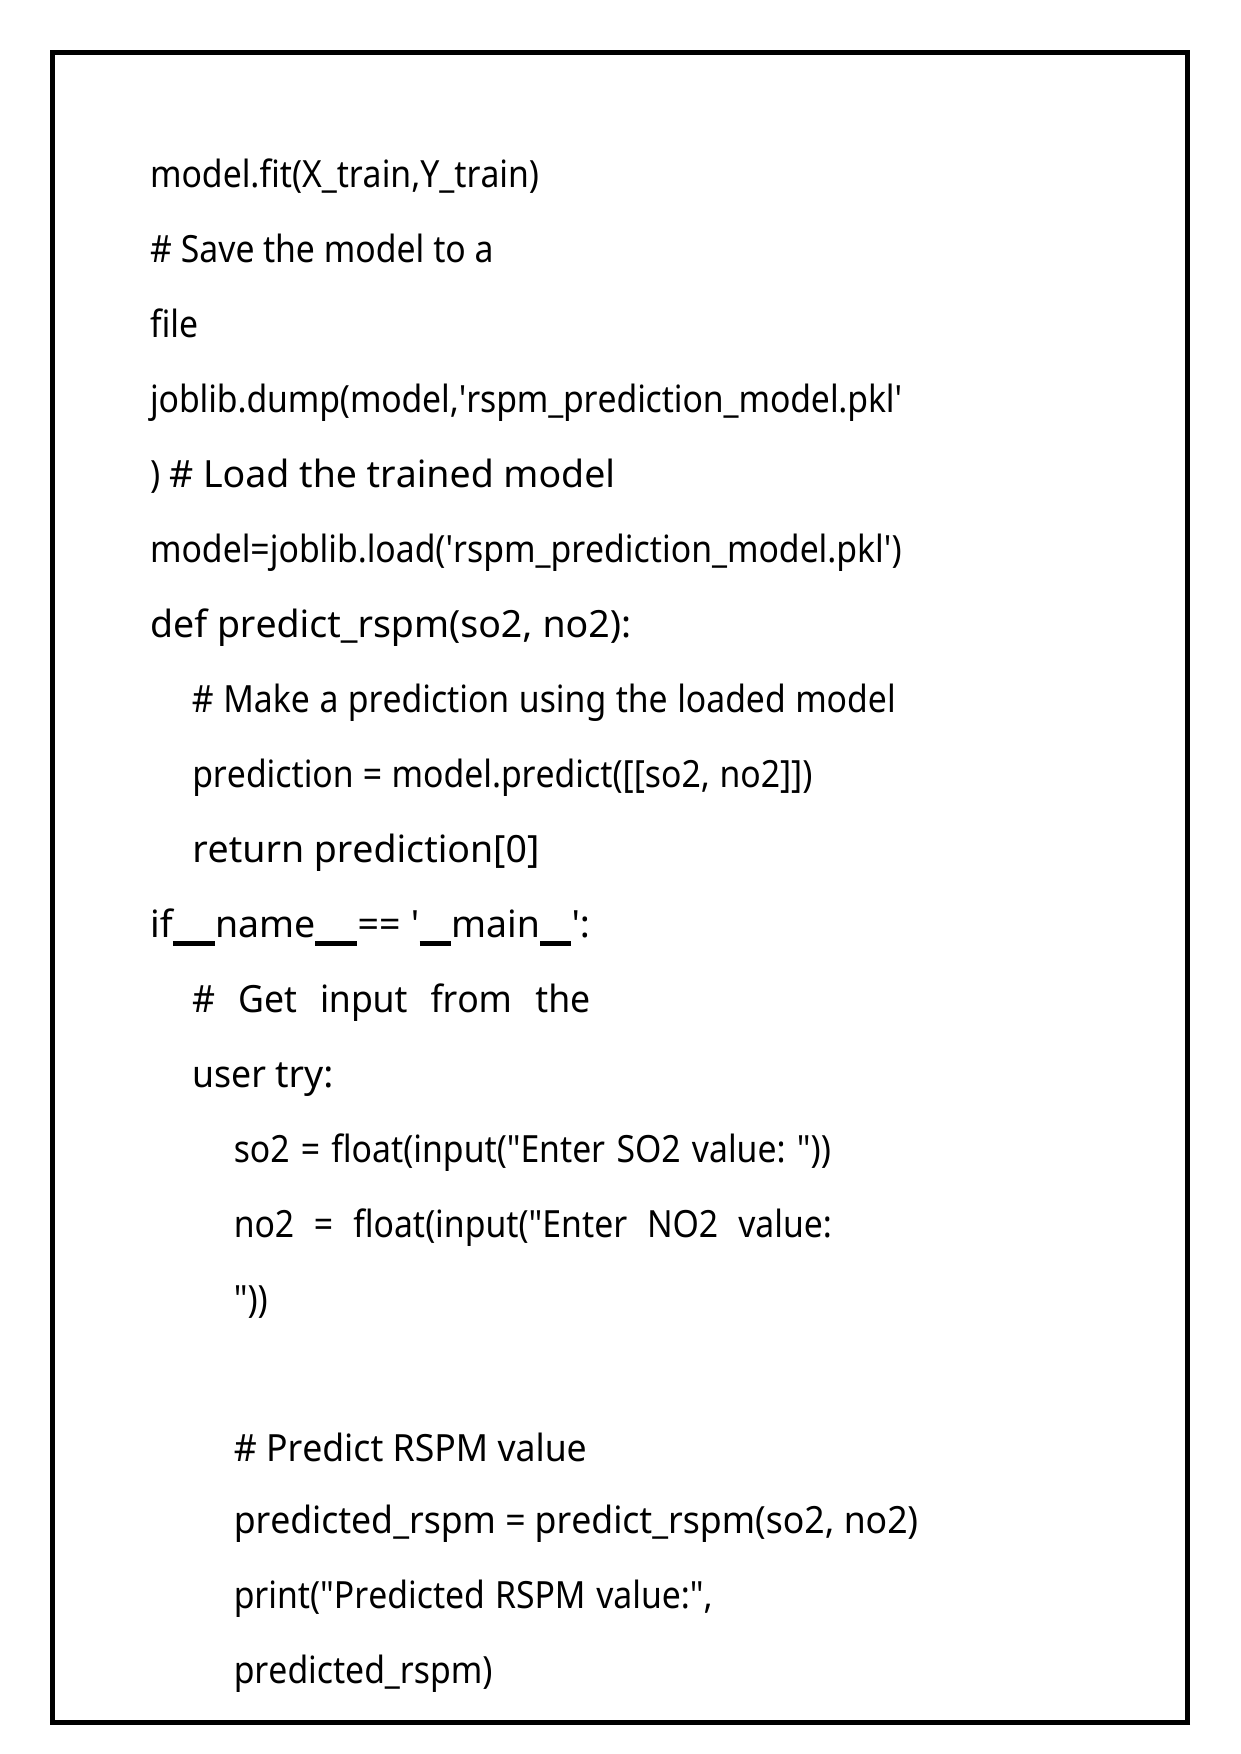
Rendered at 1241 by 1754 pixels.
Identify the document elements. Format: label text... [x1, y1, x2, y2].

text joblib.dump(model,'rspm_prediction_model.pkl') # Load the trained model model=joblib.load('rspm_prediction_model.pkl') def predict_rspm(so2, no2): [150, 373, 903, 649]
text # Predict RSPM value [233, 1421, 1115, 1472]
text predicted_rspm = predict_rspm(so2, no2) print("Predicted RSPM value:", predicted_rspm) [233, 1493, 958, 1694]
text so2 = float(input("Enter SO2 value: ")) no2 = float(input("Enter NO2 value: ")) [233, 1123, 832, 1324]
text # Make a prediction using the loaded model prediction = model.predict([[so2, no2]]) return prediction[0] [192, 673, 903, 874]
text model.fit(X_train,Y_train) # Save the model to a file [150, 148, 548, 349]
text if name == ' main ': # Get input from the user try: [150, 898, 590, 1099]
